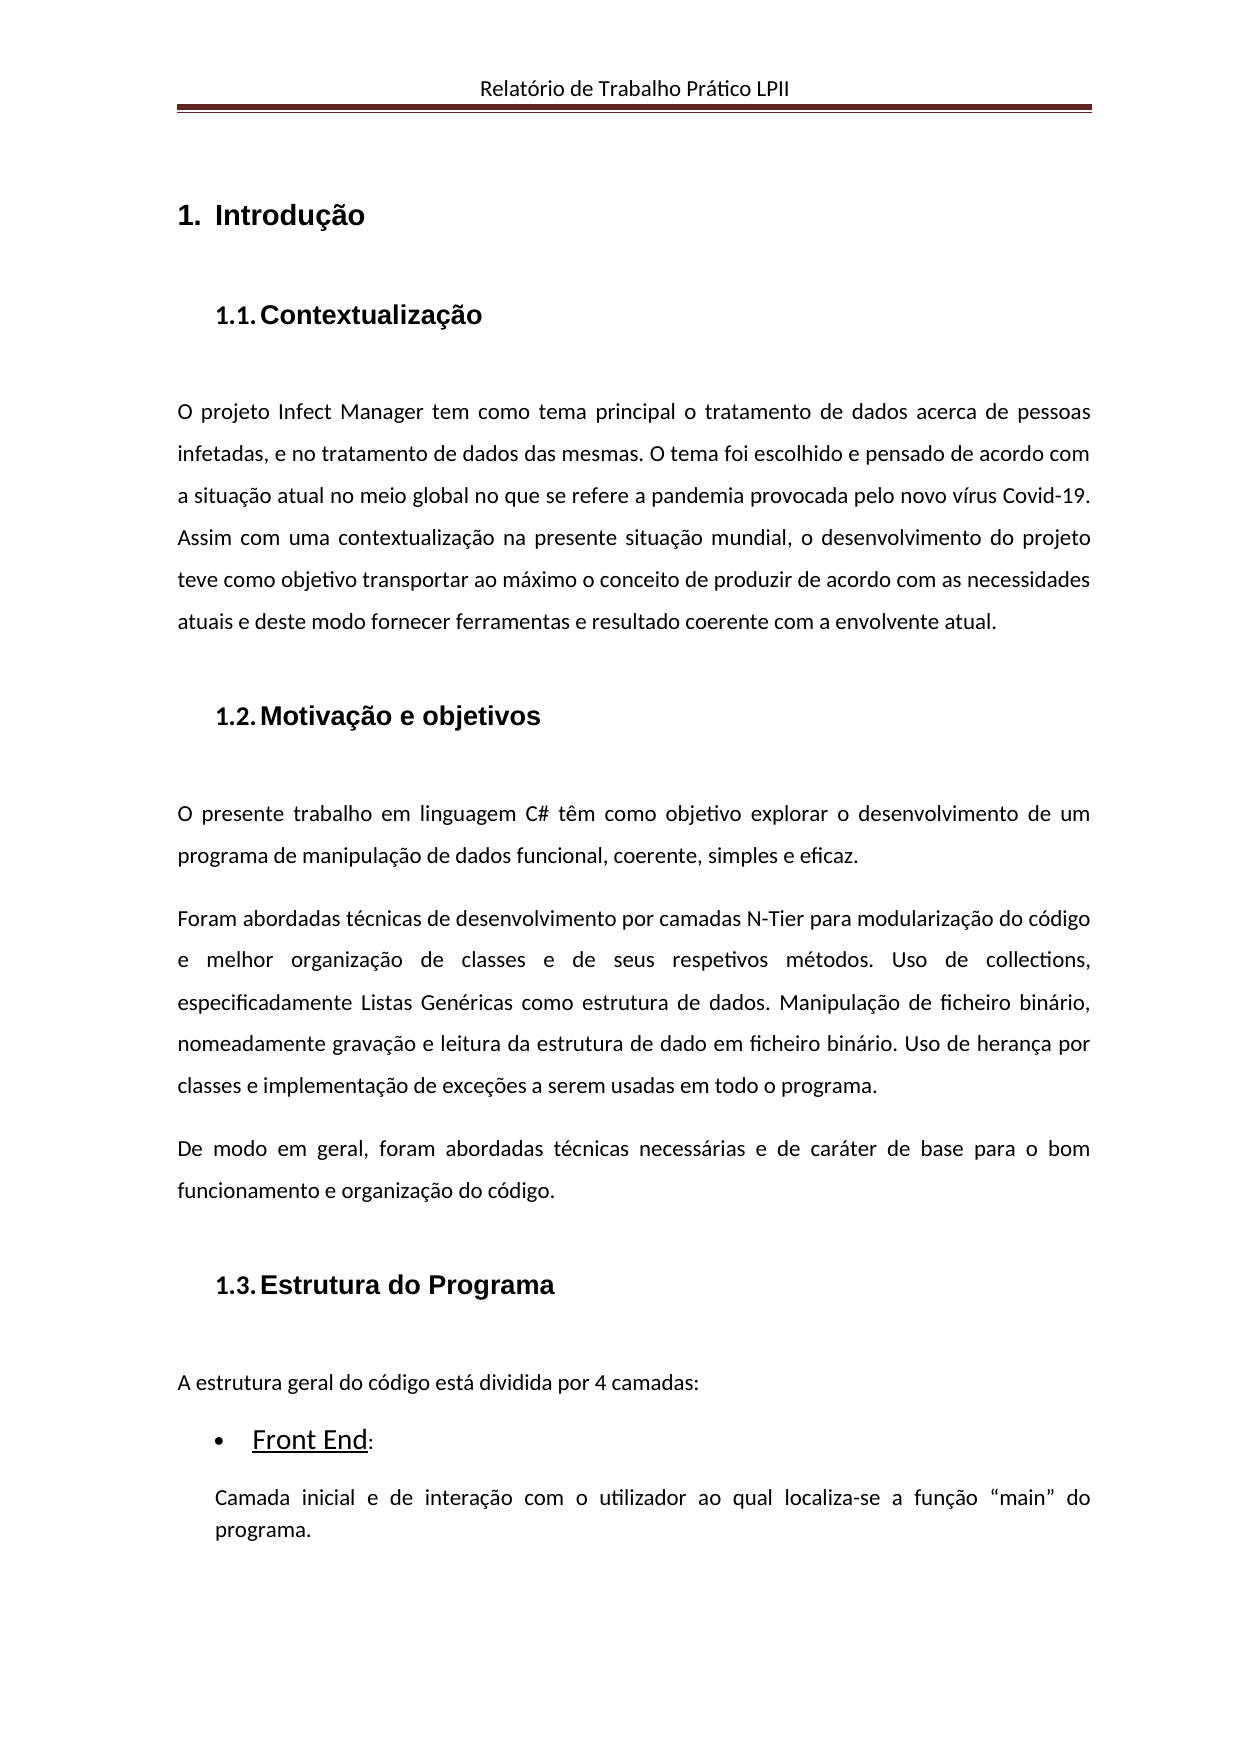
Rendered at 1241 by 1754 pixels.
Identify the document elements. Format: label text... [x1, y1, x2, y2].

subtitle Contextualização [215, 298, 1092, 331]
text Camada inicial e de interação com o utilizador ao qual localiza-se a função “main” do programa. [215, 1483, 1092, 1543]
text A estrutura geral do código está dividida por 4 camadas: [177, 1368, 1092, 1396]
list Front End: [215, 1421, 1092, 1456]
text O projeto Infect Manager tem como tema principal o tratamento de dados acerca de pessoas infetadas, e no tratamento de dados das mesmas. O tema foi escolhido e pensado de acordo com a situação atual no meio global no que se refere a pandemia provocada pelo novo vírus Covid-19. Assim com uma contextualização na presente situação mundial, o desenvolvimento do projeto teve como objetivo transportar ao máximo o conceito de produzir de acordo com as necessidades atuais e deste modo fornecer ferramentas e resultado coerente com a envolvente atual. [177, 397, 1092, 635]
text De modo em geral, foram abordadas técnicas necessárias e de caráter de base para o bom funcionamento e organização do código. [177, 1134, 1092, 1204]
subtitle Motivação e objetivos [215, 699, 1092, 732]
text O presente trabalho em linguagem C# têm como objetivo explorar o desenvolvimento de um programa de manipulação de dados funcional, coerente, simples e eficaz. [177, 799, 1092, 869]
subtitle Estrutura do Programa [215, 1268, 1092, 1301]
text Foram abordadas técnicas de desenvolvimento por camadas N-Tier para modularização do código e melhor organização de classes e de seus respetivos métodos. Uso de collections, especificadamente Listas Genéricas como estrutura de dados. Manipulação de ficheiro binário, nomeadamente gravação e leitura da estrutura de dado em ficheiro binário. Uso de herança por classes e implementação de exceções a serem usadas em todo o programa. [177, 904, 1092, 1099]
subtitle Introdução [177, 198, 1092, 231]
